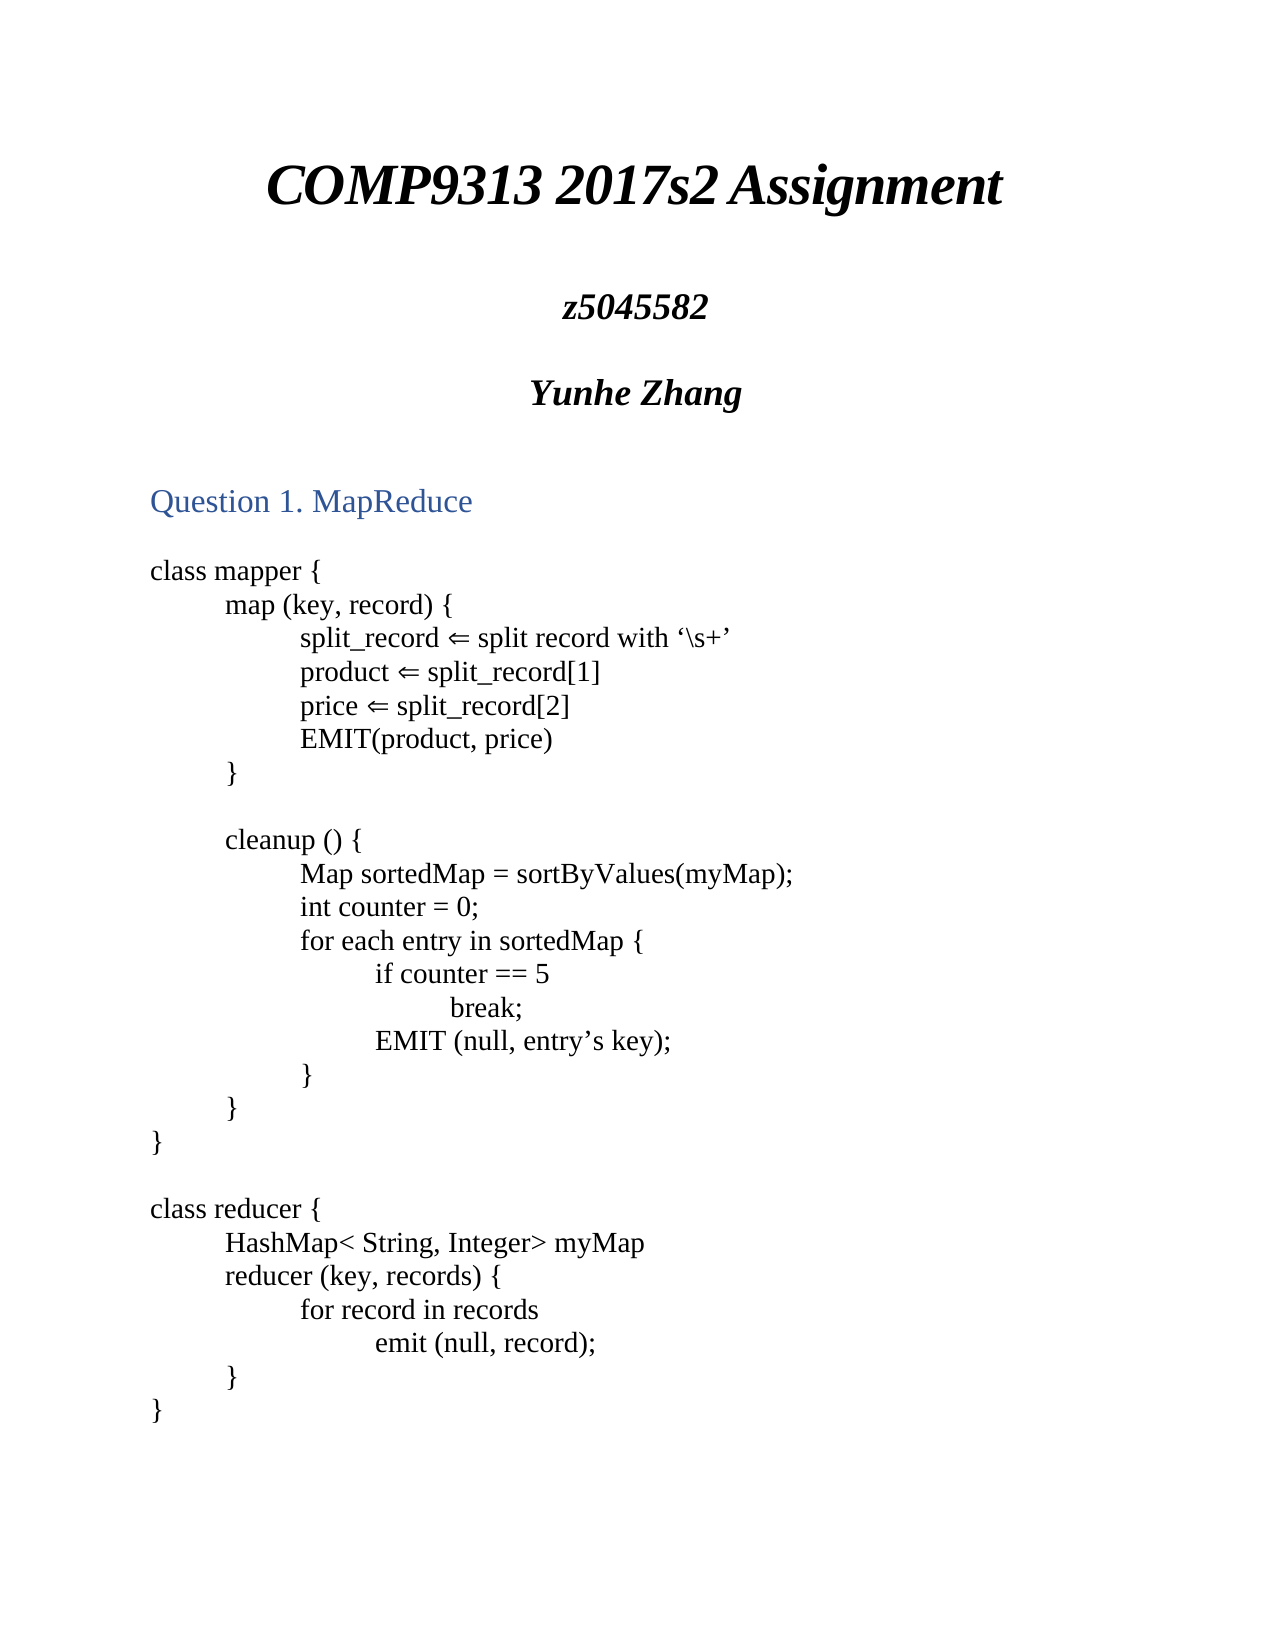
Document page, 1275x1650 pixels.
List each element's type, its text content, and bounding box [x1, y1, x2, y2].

text int counter = 0; [225, 889, 1125, 923]
text HashMap< String, Integer> myMap [150, 1225, 1125, 1258]
text Yunhe Zhang [150, 370, 1125, 413]
text class reducer { [150, 1191, 1125, 1225]
text } [225, 1057, 1125, 1091]
text map (key, record) { [225, 587, 1125, 621]
text Map sortedMap = sortByValues(myMap); [225, 856, 1125, 889]
text } [150, 1359, 1125, 1392]
text EMIT(product, price) [300, 722, 1125, 755]
title COMP9313 2017s2 Assignment [150, 150, 1125, 217]
text cleanup () { [225, 822, 1125, 856]
text EMIT (null, entry’s key); [300, 1023, 1125, 1057]
text break; [300, 990, 1125, 1023]
text } [225, 755, 1125, 789]
text } [150, 1124, 1125, 1158]
text reducer (key, records) { [150, 1258, 1125, 1292]
text price split_record[2] [300, 688, 1125, 722]
text } [225, 1091, 1125, 1124]
text emit (null, record); [150, 1325, 1125, 1359]
text for record in records [150, 1292, 1125, 1325]
subtitle Question 1. MapReduce [150, 482, 1125, 520]
text class mapper { [150, 553, 1125, 587]
text if counter == 5 [300, 956, 1125, 990]
text split_record split record with ‘\s+’ [300, 621, 1125, 654]
text for each entry in sortedMap { [300, 923, 1125, 956]
text product split_record[1] [300, 654, 1125, 688]
text } [150, 1392, 1125, 1426]
text z5045582 [150, 284, 1125, 327]
